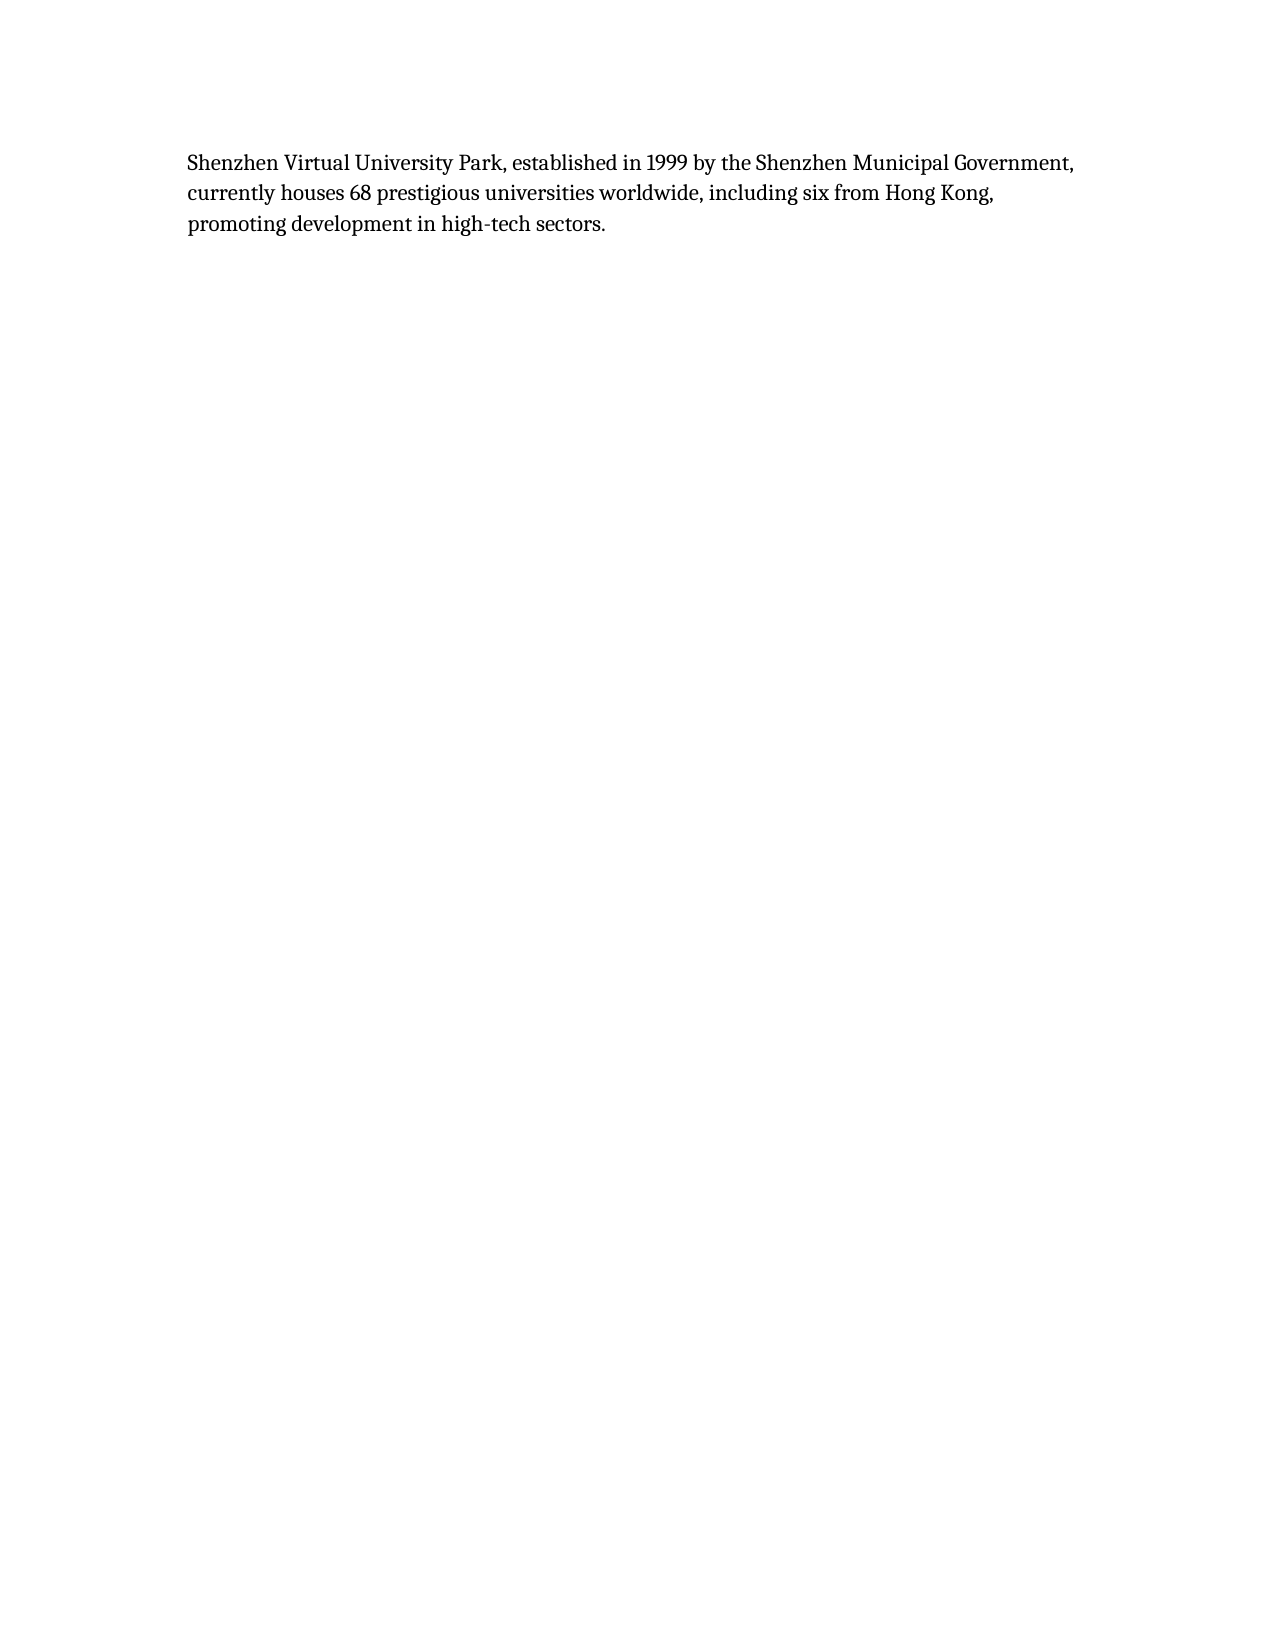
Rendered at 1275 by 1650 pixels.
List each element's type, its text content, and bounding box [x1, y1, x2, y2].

text Shenzhen Virtual University Park, established in 1999 by the Shenzhen Municipal Government, currently houses 68 prestigious universities worldwide, including six from Hong Kong, promoting development in high-tech sectors. [187, 150, 1087, 237]
